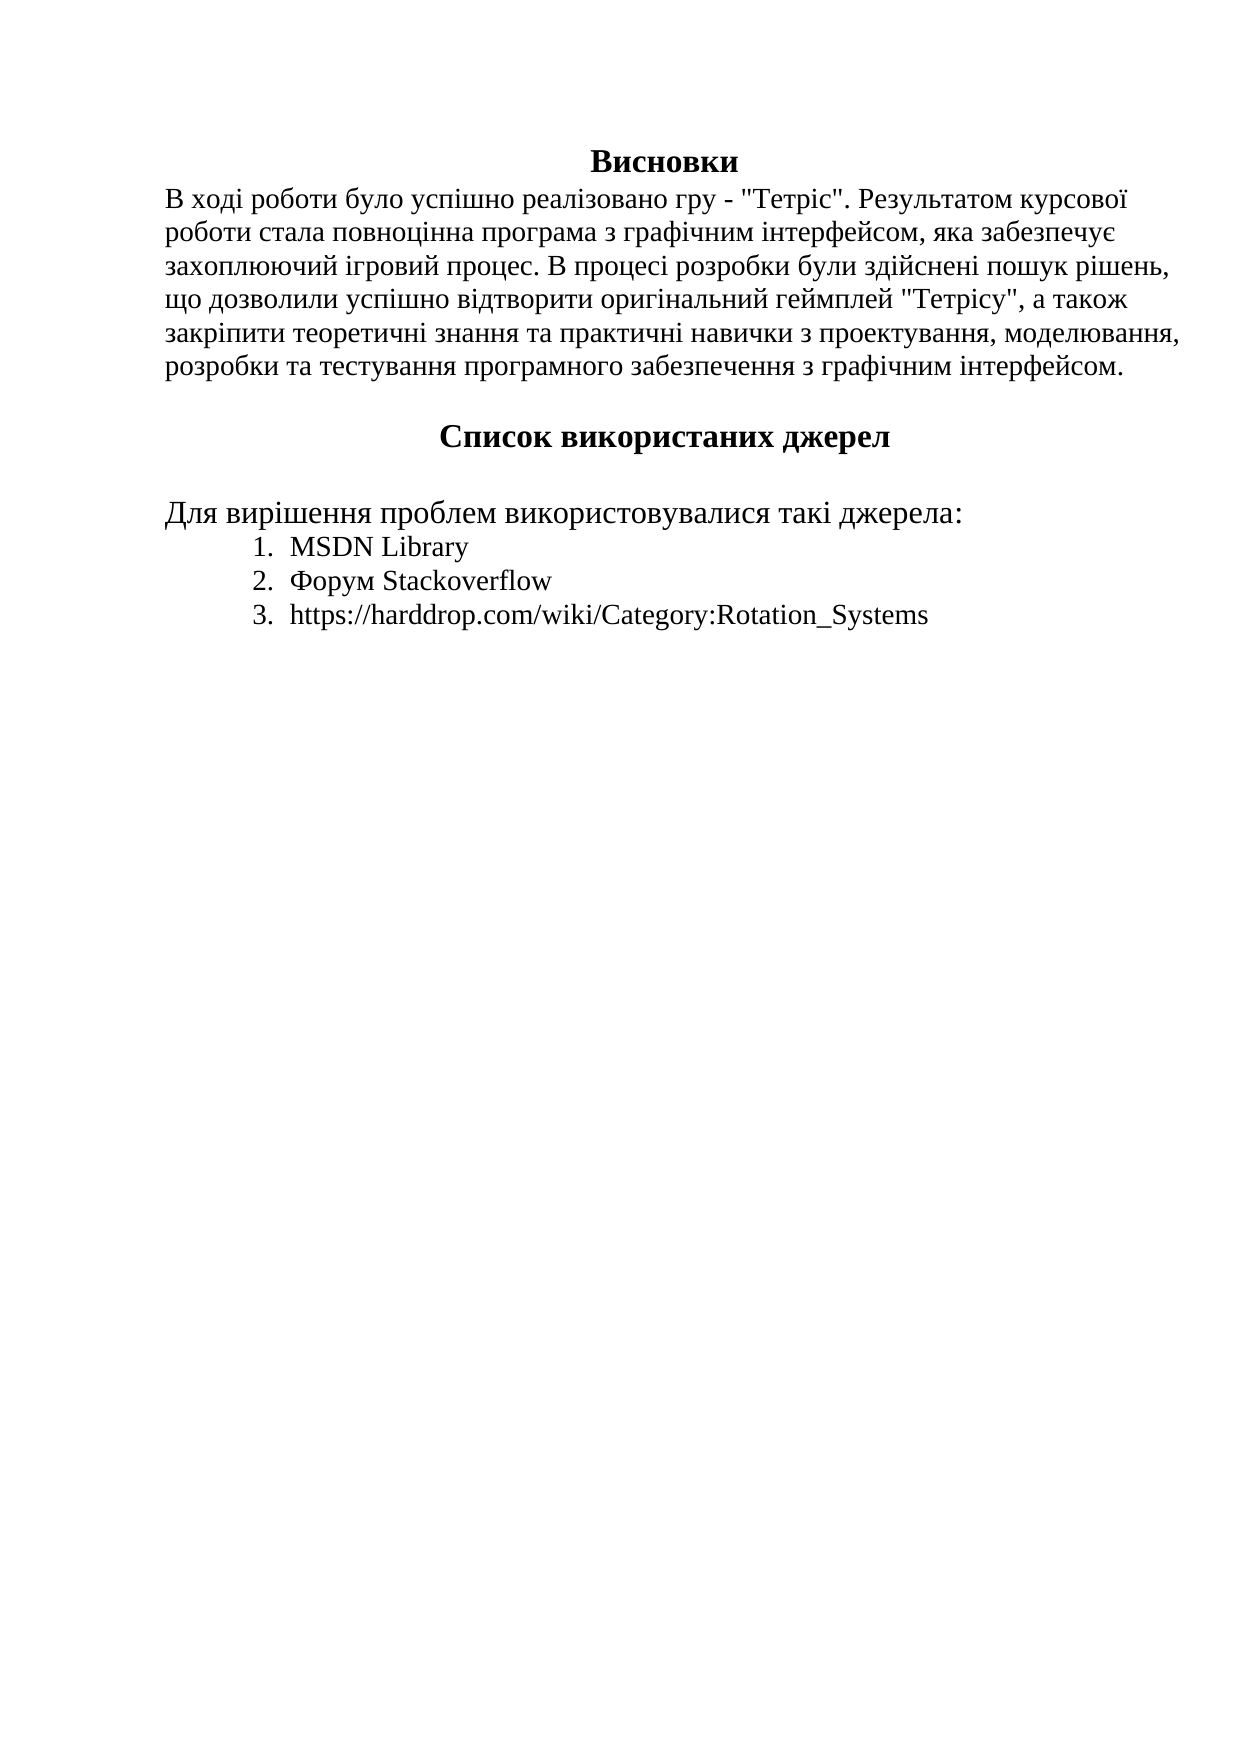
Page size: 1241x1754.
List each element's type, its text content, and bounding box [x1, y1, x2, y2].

subtitle Висновки [590, 142, 1188, 181]
list Форум Stackoverflow [252, 563, 1188, 597]
subtitle Список використаних джерел [343, 416, 986, 454]
text Для вирішення проблем використовувалися такі джерела: [164, 493, 1188, 530]
list MSDN Library [252, 530, 1188, 563]
list https://harddrop.com/wiki/Category:Rotation_Systems [252, 597, 1188, 631]
text В ході роботи було успішно реалізовано гру - "Тетріс". Результатом курсової роботи стала повноцінна програма з графічним інтерфейсом, яка забезпечує захоплюючий ігровий процес. В процесі розробки були здійснені пошук рішень, що дозволили успішно відтворити оригінальний геймплей "Тетрісу", а також закріпити теоретичні знання та практичні навички з проектування, моделювання, розробки та тестування програмного забезпечення з графічним інтерфейсом. [164, 181, 1188, 382]
